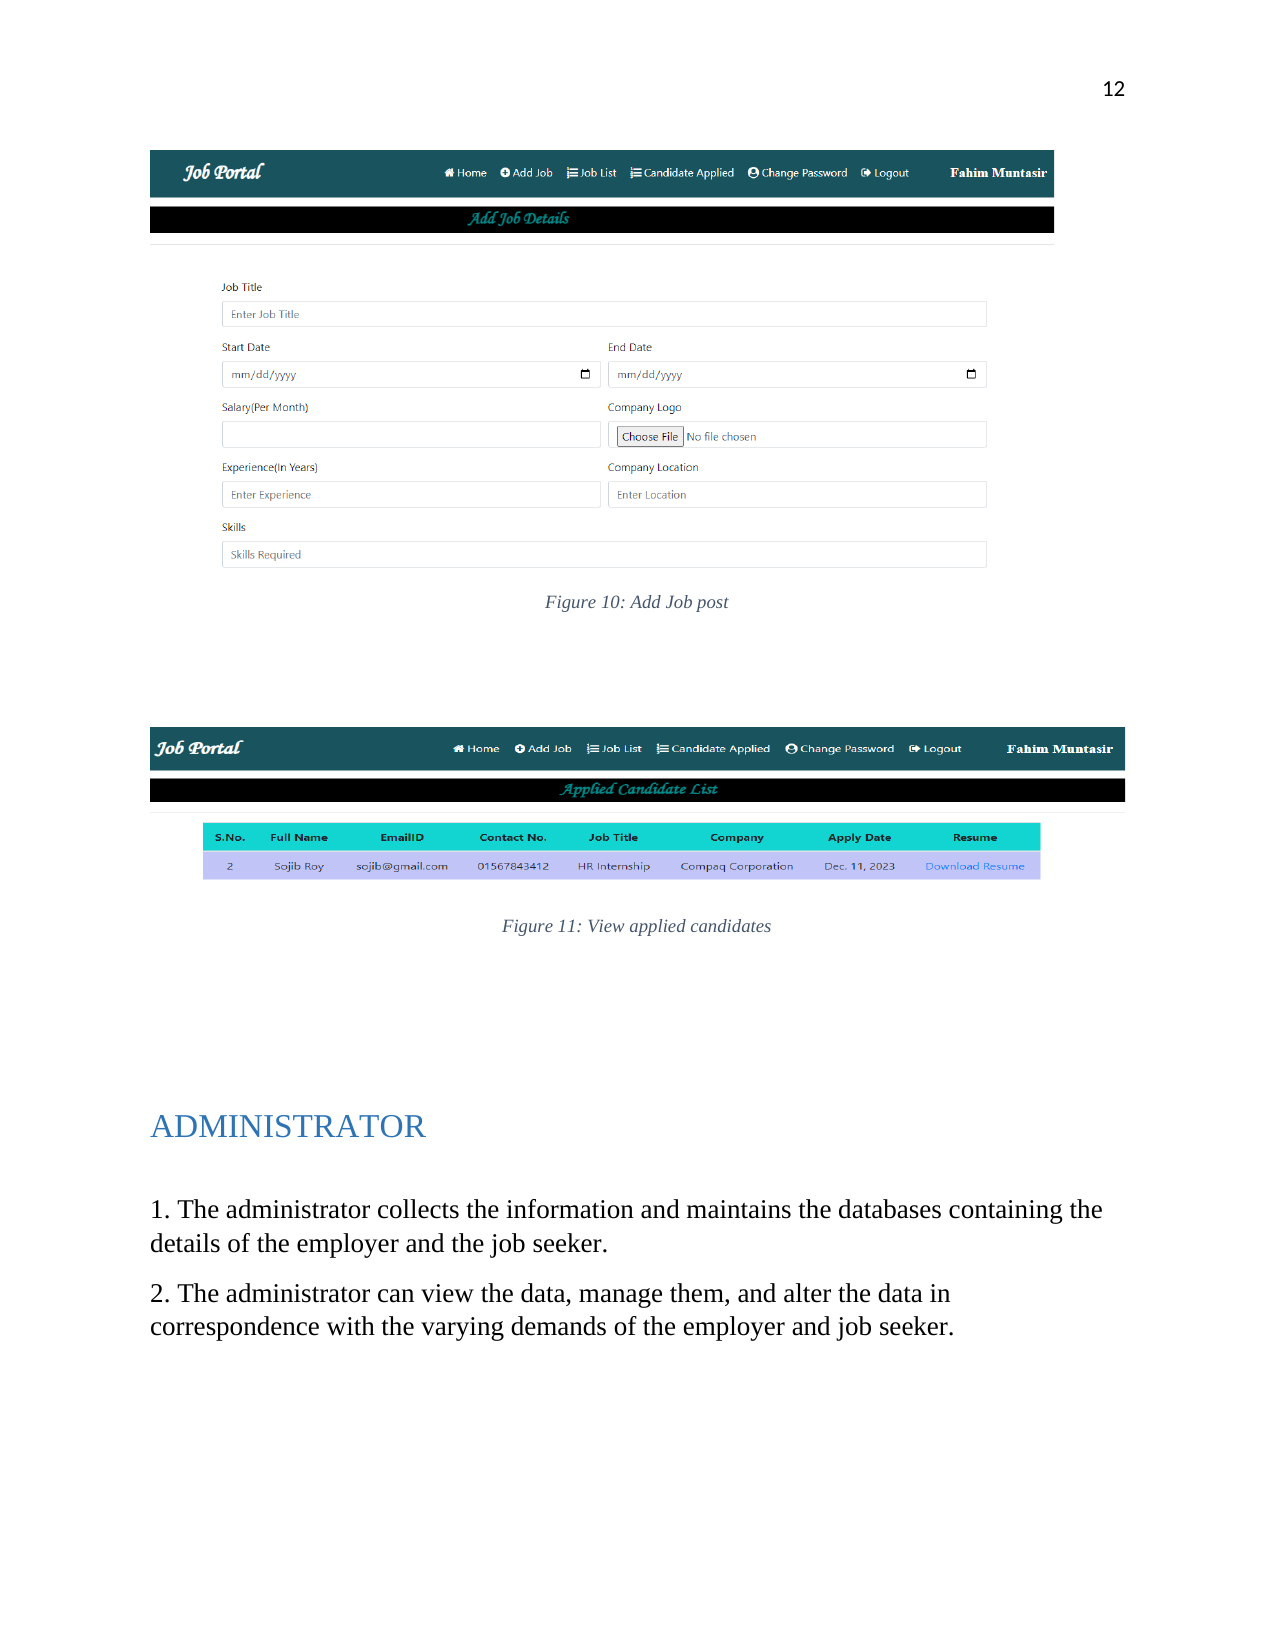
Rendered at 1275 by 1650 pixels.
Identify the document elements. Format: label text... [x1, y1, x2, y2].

text Figure 10: Add Job post [150, 591, 1125, 612]
picture [150, 726, 1125, 897]
subtitle ADMINISTRATOR [150, 1107, 1125, 1145]
text Figure 11: View applied candidates [150, 915, 1125, 937]
text 1. The administrator collects the information and maintains the databases containing the details of the employer and the job seeker. [150, 1193, 1125, 1258]
picture [150, 150, 1055, 572]
text 2. The administrator can view the data, manage them, and alter the data in correspondence with the varying demands of the employer and job seeker. [150, 1277, 1125, 1342]
